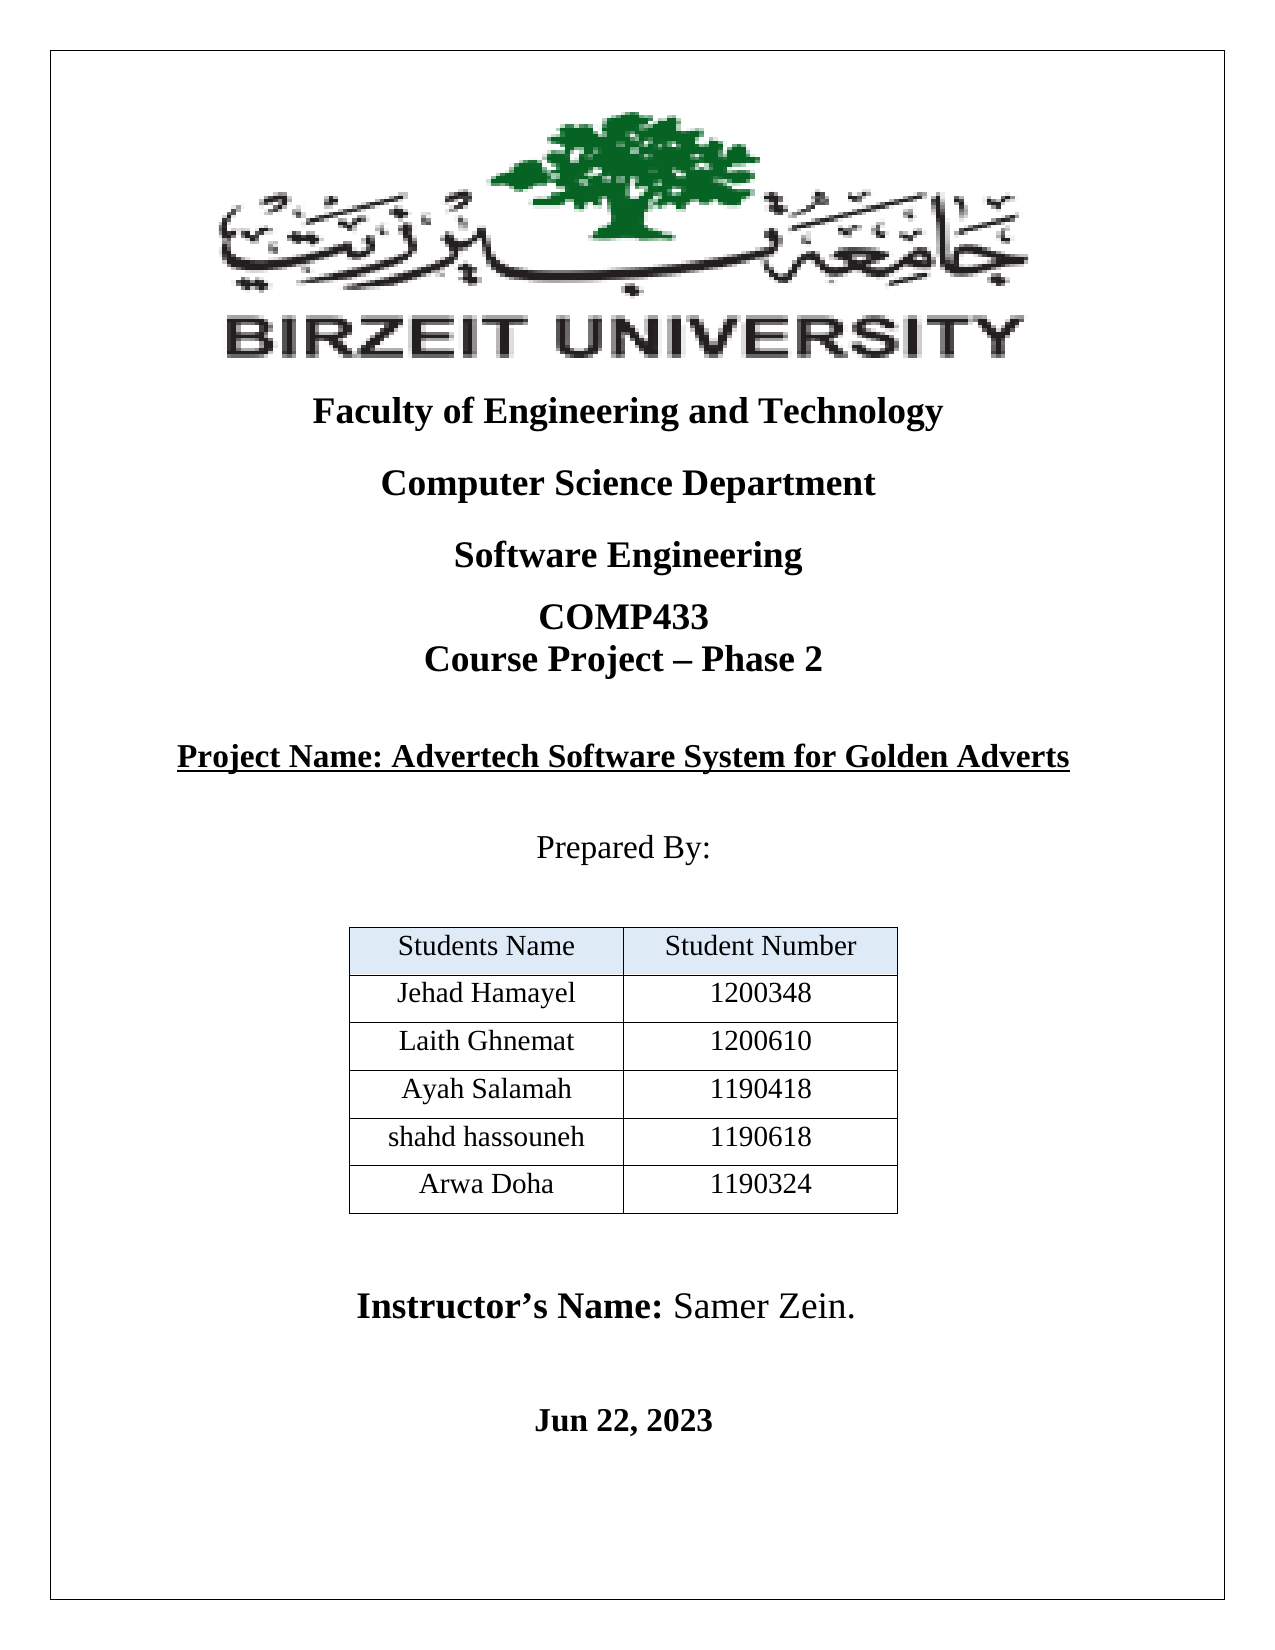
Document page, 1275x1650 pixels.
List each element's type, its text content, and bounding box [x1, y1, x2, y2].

table_cell 1190324 [624, 1166, 897, 1213]
text Faculty of Engineering and Technology [122, 388, 1134, 432]
table_cell Jehad Hamayel [350, 976, 623, 1022]
table_cell 1200348 [624, 976, 897, 1022]
table_header Student Number [624, 928, 897, 974]
table_cell Laith Ghnemat [350, 1023, 623, 1070]
text Instructor’s Name: Samer Zein. [122, 1284, 947, 1327]
text Course Project – Phase 2 [400, 638, 847, 680]
table_cell Ayah Salamah [350, 1071, 623, 1118]
picture [218, 112, 1029, 358]
text COMP433 [400, 595, 847, 638]
table_cell Arwa Doha [350, 1166, 623, 1213]
text Project Name: Advertech Software System for Golden Adverts [122, 736, 1125, 807]
text Jun 22, 2023 [400, 1400, 847, 1438]
text Computer Science Department [122, 460, 1134, 503]
table_cell 1200610 [624, 1023, 897, 1070]
table_cell shahd hassouneh [350, 1119, 623, 1165]
table_cell 1190418 [624, 1071, 897, 1118]
table_cell 1190618 [624, 1119, 897, 1165]
table_header Students Name [350, 928, 623, 974]
text Prepared By: [122, 828, 1125, 866]
text Software Engineering [122, 532, 1134, 575]
